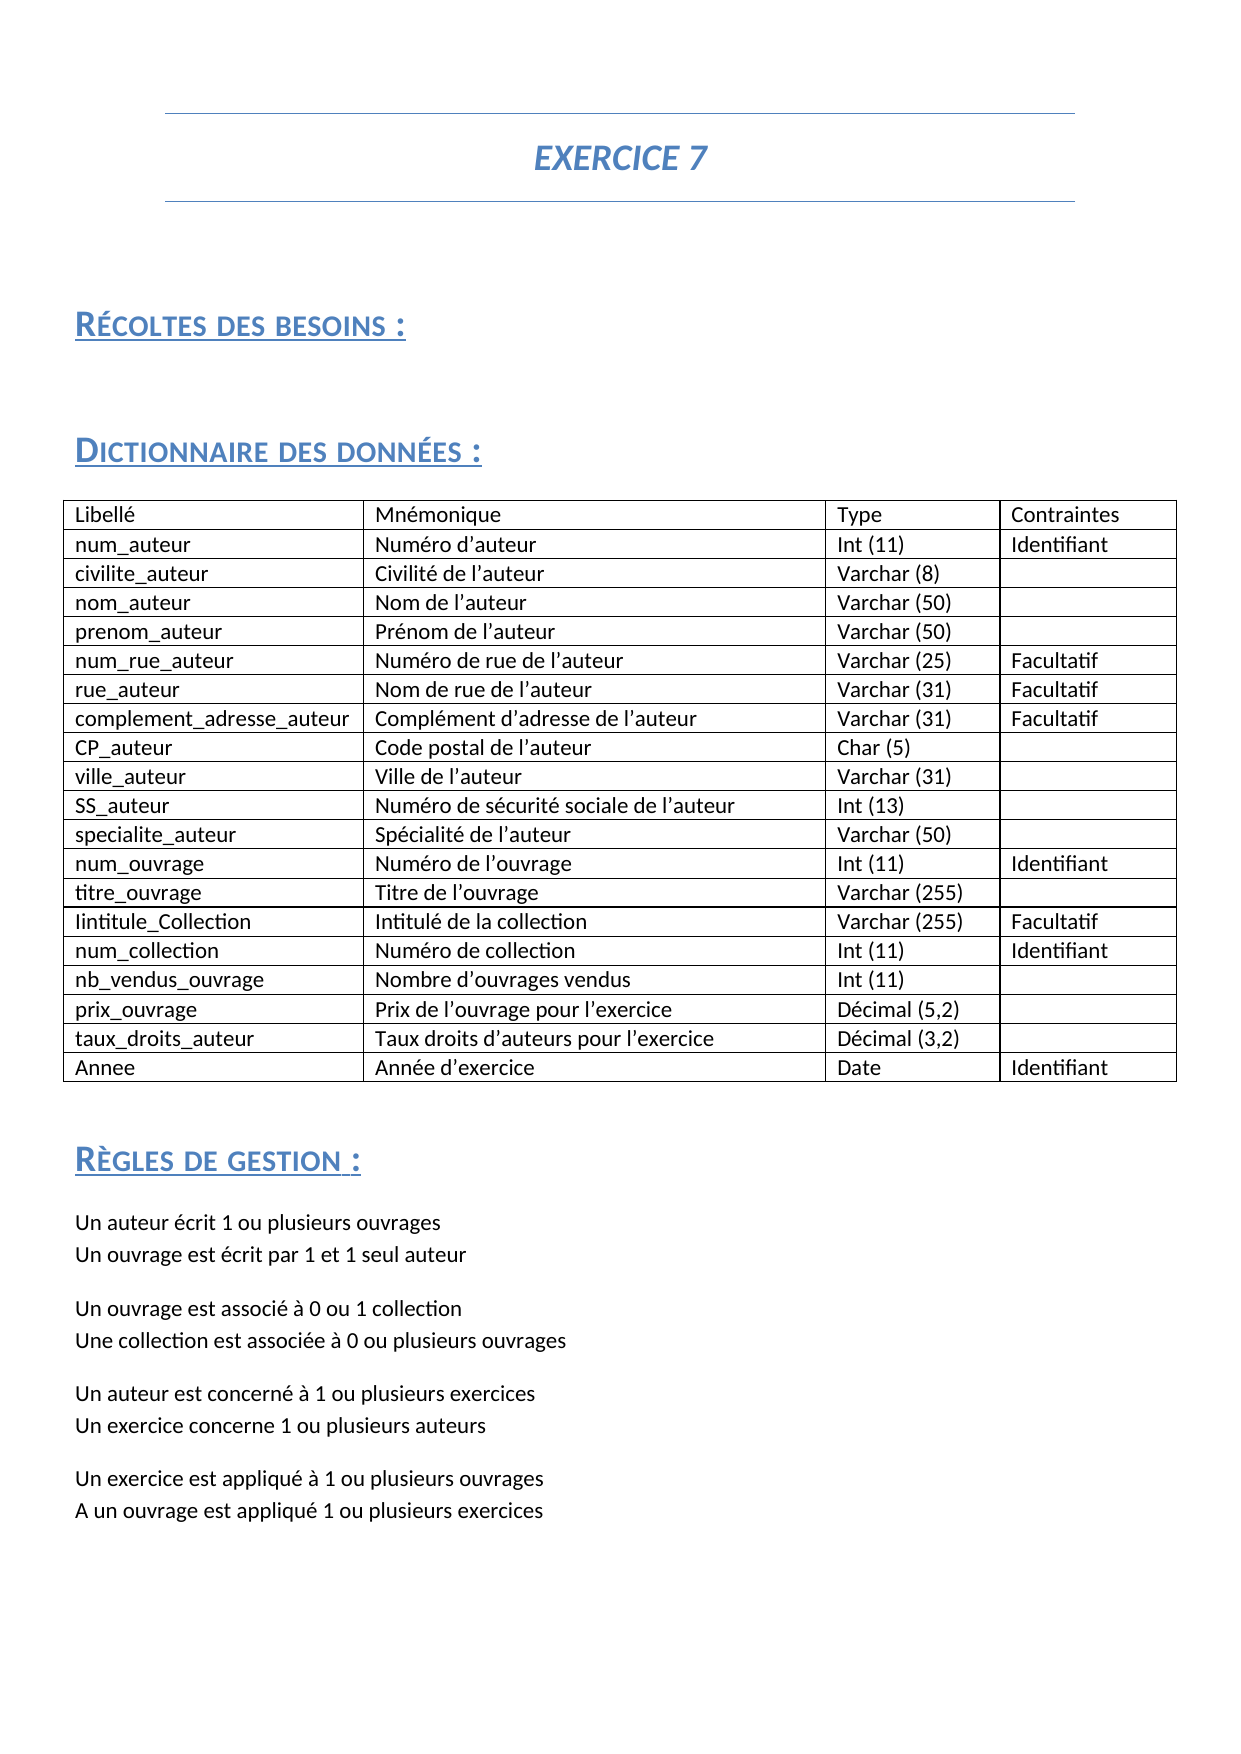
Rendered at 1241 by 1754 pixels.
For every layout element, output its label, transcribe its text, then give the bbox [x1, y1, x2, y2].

table_cell Année d’exercice [364, 1053, 825, 1081]
table_cell Varchar (255) [826, 908, 999, 936]
table_cell nb_vendus_ouvrage [64, 966, 363, 994]
table_header Libellé [64, 501, 363, 529]
table_cell num_collection [64, 937, 363, 964]
table_cell Identifiant [1001, 1053, 1176, 1081]
table_cell [1001, 617, 1176, 645]
table_cell [1001, 1024, 1176, 1052]
table_cell Numéro de sécurité sociale de l’auteur [364, 791, 825, 819]
table_header Type [826, 501, 999, 529]
table_cell num_ouvrage [64, 849, 363, 877]
table_cell Identifiant [1001, 937, 1176, 964]
table_cell [1001, 762, 1176, 790]
table_cell Taux droits d’auteurs pour l’exercice [364, 1024, 825, 1052]
table_cell Facultatif [1001, 675, 1176, 703]
table_cell Int (13) [826, 791, 999, 819]
table_cell Décimal (5,2) [826, 995, 999, 1023]
table_cell Civilité de l’auteur [364, 559, 825, 587]
table_cell Facultatif [1001, 646, 1176, 674]
table_cell Date [826, 1053, 999, 1081]
table_cell taux_droits_auteur [64, 1024, 363, 1052]
table_cell Nom de rue de l’auteur [364, 675, 825, 703]
table_cell num_rue_auteur [64, 646, 363, 674]
table_cell Ville de l’auteur [364, 762, 825, 790]
table_cell Varchar (50) [826, 820, 999, 848]
text Un exercice est appliqué à 1 ou plusieurs ouvrages A un ouvrage est appliqué 1 ou plusieurs exercices [75, 1464, 1165, 1524]
table_cell ville_auteur [64, 762, 363, 790]
table_cell [1001, 588, 1176, 616]
table_cell Facultatif [1001, 908, 1176, 936]
table_cell titre_ouvrage [64, 879, 363, 906]
table_cell CP_auteur [64, 733, 363, 761]
text EXERCICE 7 [165, 114, 1075, 201]
table_cell [1001, 879, 1176, 906]
table_cell Int (11) [826, 966, 999, 994]
text Un auteur écrit 1 ou plusieurs ouvrages Un ouvrage est écrit par 1 et 1 seul auteur [75, 1208, 1165, 1269]
table_cell Varchar (8) [826, 559, 999, 587]
table_cell Annee [64, 1053, 363, 1081]
table_cell rue_auteur [64, 675, 363, 703]
table_cell [1001, 559, 1176, 587]
text Dictionnaire des données : [75, 426, 1165, 472]
table_cell SS_auteur [64, 791, 363, 819]
table_cell Varchar (31) [826, 762, 999, 790]
table_cell Prix de l’ouvrage pour l’exercice [364, 995, 825, 1023]
table_cell Iintitule_Collection [64, 908, 363, 936]
table_cell Varchar (25) [826, 646, 999, 674]
table_cell Varchar (255) [826, 879, 999, 906]
table_cell Intitulé de la collection [364, 908, 825, 936]
table_cell Numéro de l’ouvrage [364, 849, 825, 877]
table_cell Char (5) [826, 733, 999, 761]
table_cell [1001, 995, 1176, 1023]
table_cell Int (11) [826, 849, 999, 877]
table_cell Identifiant [1001, 849, 1176, 877]
table_cell Nombre d’ouvrages vendus [364, 966, 825, 994]
table_header Mnémonique [364, 501, 825, 529]
table_cell Varchar (31) [826, 675, 999, 703]
table_cell Complément d’adresse de l’auteur [364, 704, 825, 732]
table_cell Spécialité de l’auteur [364, 820, 825, 848]
table_cell Varchar (50) [826, 617, 999, 645]
table_cell [1001, 791, 1176, 819]
table_cell num_auteur [64, 530, 363, 558]
text Un ouvrage est associé à 0 ou 1 collection Une collection est associée à 0 ou plusieurs ouvrages [75, 1294, 1165, 1354]
table_cell prenom_auteur [64, 617, 363, 645]
table_cell civilite_auteur [64, 559, 363, 587]
table_cell Int (11) [826, 937, 999, 964]
table_cell [1001, 966, 1176, 994]
table_cell Int (11) [826, 530, 999, 558]
table_cell Numéro d’auteur [364, 530, 825, 558]
table_cell [1001, 733, 1176, 761]
table_cell Décimal (3,2) [826, 1024, 999, 1052]
table_cell [1001, 820, 1176, 848]
table_cell complement_adresse_auteur [64, 704, 363, 732]
table_cell Code postal de l’auteur [364, 733, 825, 761]
table_cell Identifiant [1001, 530, 1176, 558]
table_cell Varchar (50) [826, 588, 999, 616]
table_cell nom_auteur [64, 588, 363, 616]
text Récoltes des besoins : [75, 299, 1165, 345]
table_cell prix_ouvrage [64, 995, 363, 1023]
text Un auteur est concerné à 1 ou plusieurs exercices Un exercice concerne 1 ou plusieurs auteurs [75, 1379, 1165, 1439]
table_cell Numéro de collection [364, 937, 825, 964]
table_cell Nom de l’auteur [364, 588, 825, 616]
table_header Contraintes [1001, 501, 1176, 529]
table_cell Prénom de l’auteur [364, 617, 825, 645]
table_cell specialite_auteur [64, 820, 363, 848]
table_cell Varchar (31) [826, 704, 999, 732]
table_cell Numéro de rue de l’auteur [364, 646, 825, 674]
table_cell Titre de l’ouvrage [364, 879, 825, 906]
table_cell Facultatif [1001, 704, 1176, 732]
text Règles de gestion : [75, 1135, 1165, 1181]
